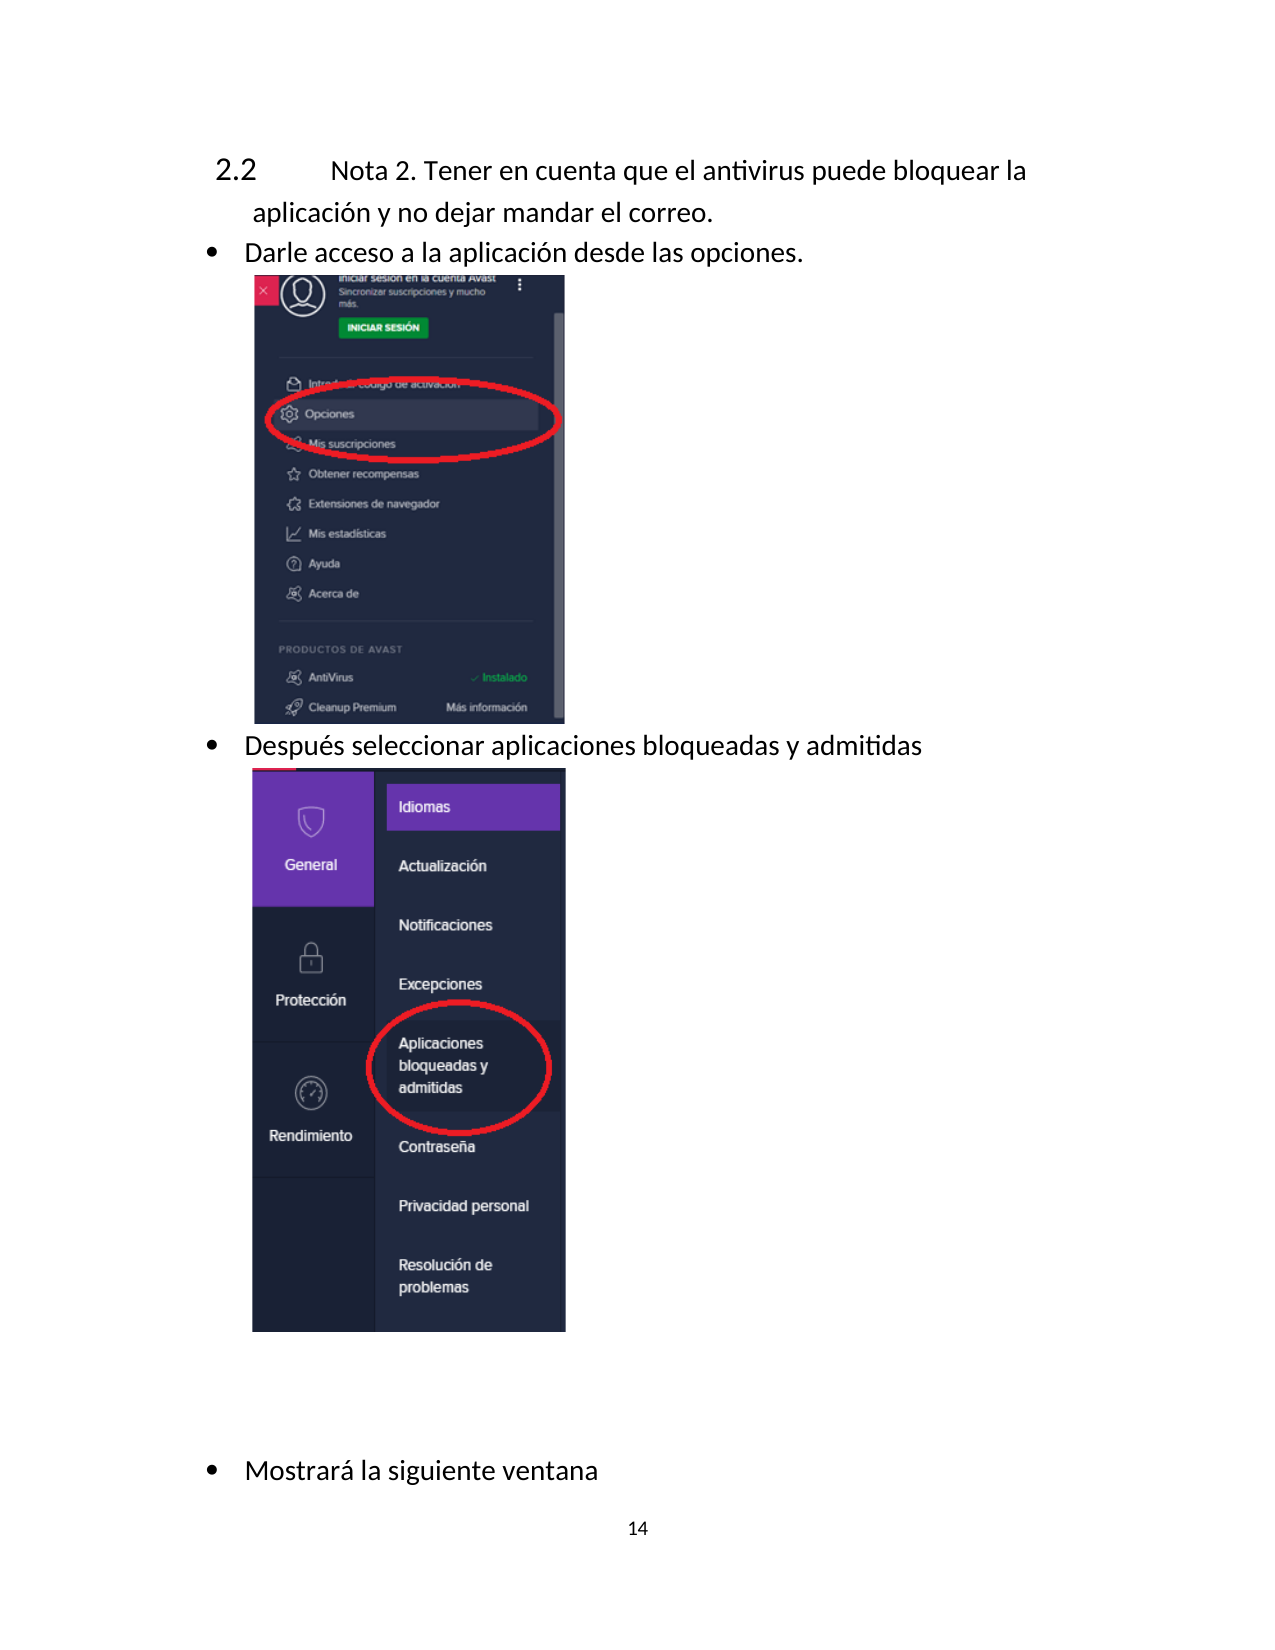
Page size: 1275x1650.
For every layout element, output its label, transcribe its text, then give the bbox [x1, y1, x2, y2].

list Darle acceso a la aplicación desde las opciones. [207, 234, 1098, 270]
picture [252, 768, 566, 1332]
list Nota 2. Tener en cuenta que el antivirus puede bloquear la aplicación y no dejar mandar el correo. [215, 148, 1098, 229]
list Mostrará la siguiente ventana [207, 1452, 1098, 1488]
picture [252, 275, 566, 724]
list Después seleccionar aplicaciones bloqueadas y admitidas [207, 727, 1098, 763]
